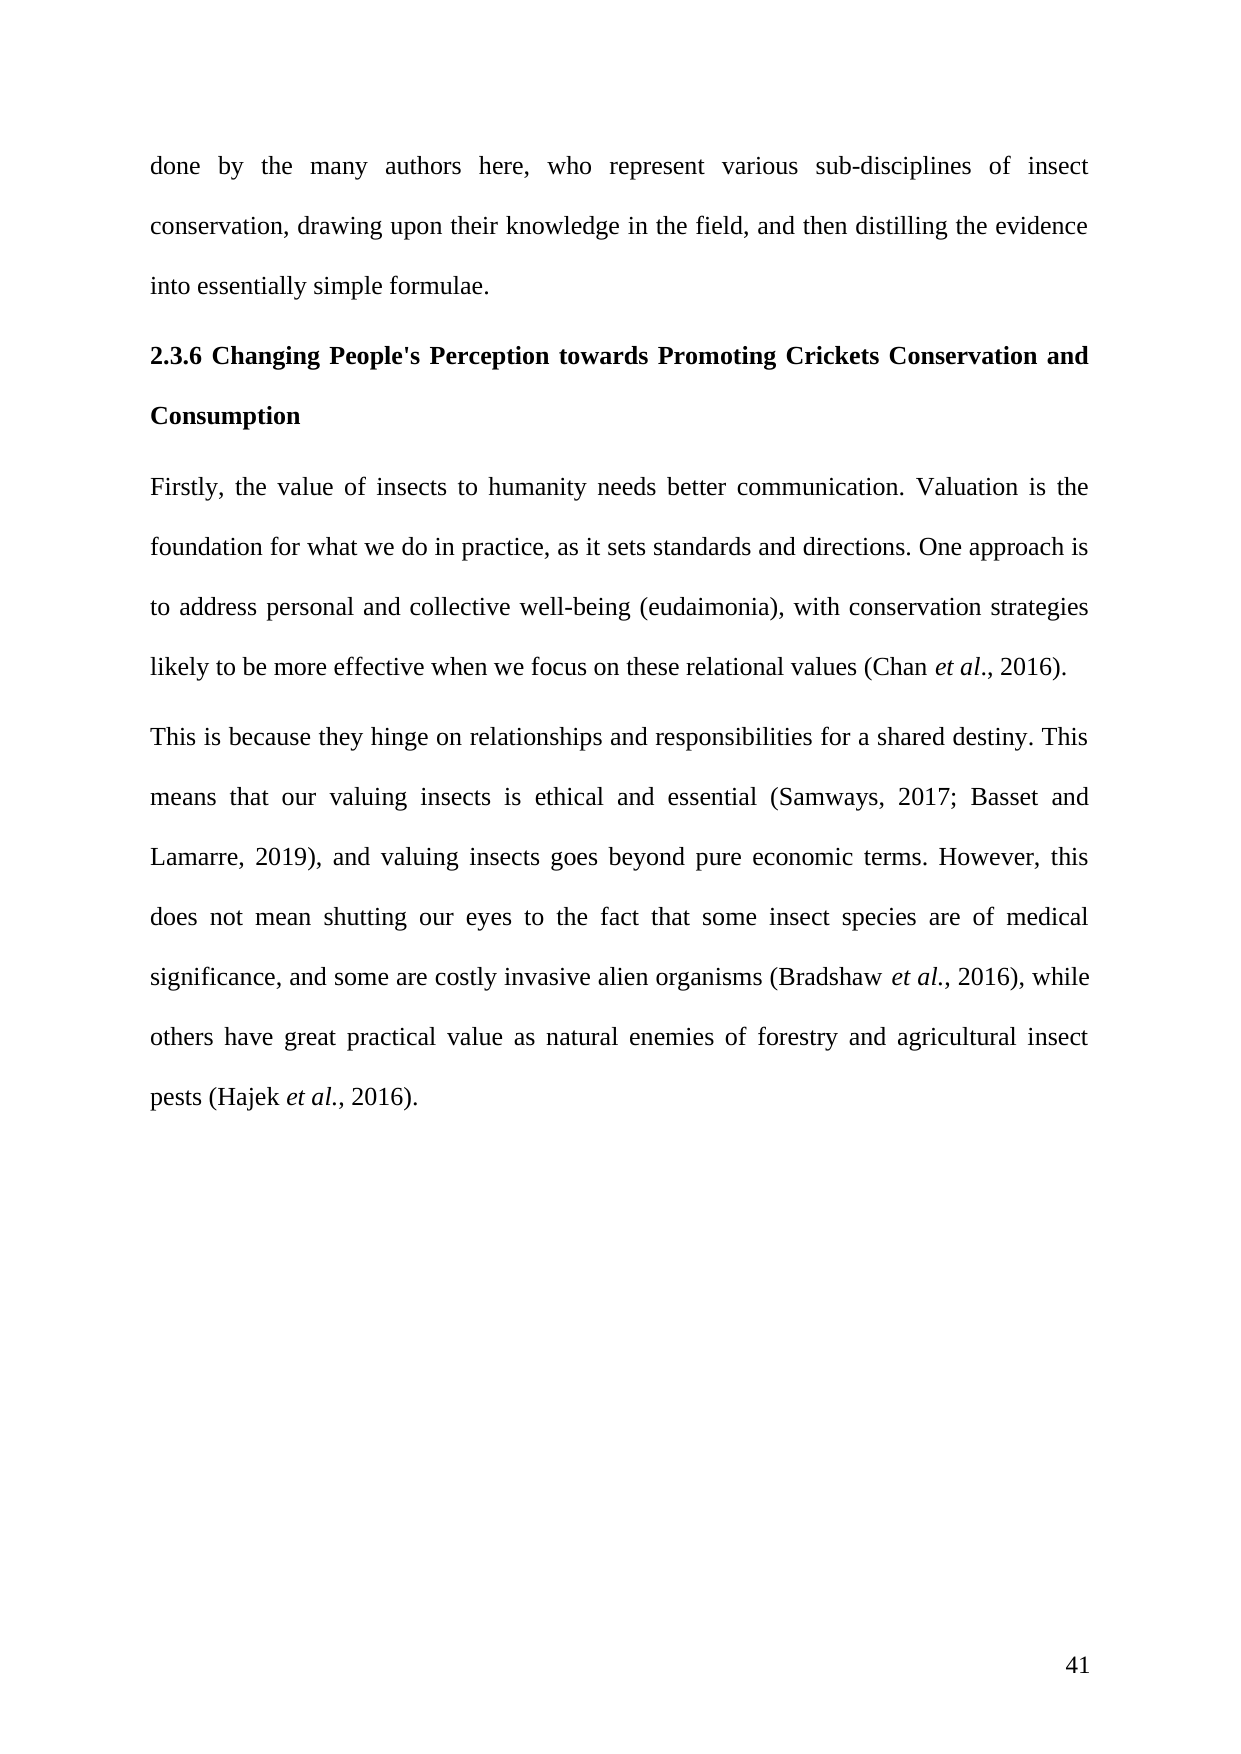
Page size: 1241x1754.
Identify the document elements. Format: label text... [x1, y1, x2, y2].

text Firstly, the value of insects to humanity needs better communication. Valuation is the foundation for what we do in practice, as it sets standards and directions. One approach is to address personal and collective well-being (eudaimonia), with conservation strategies likely to be more effective when we focus on these relational values (Chan et al., 2016). [150, 471, 1090, 681]
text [150, 150, 1090, 300]
text This is because they hinge on relationships and responsibilities for a shared destiny. This means that our valuing insects is ethical and essential (Samways, 2017; Basset and Lamarre, 2019), and valuing insects goes beyond pure economic terms. However, this does not mean shutting our eyes to the fact that some insect species are of medical significance, and some are costly invasive alien organisms (Bradshaw et al., 2016), while others have great practical value as natural enemies of forestry and agricultural insect pests (Hajek et al., 2016). [150, 721, 1090, 1111]
text 2.3.6 Changing People's Perception towards Promoting Crickets Conservation and Consumption [150, 340, 1090, 430]
